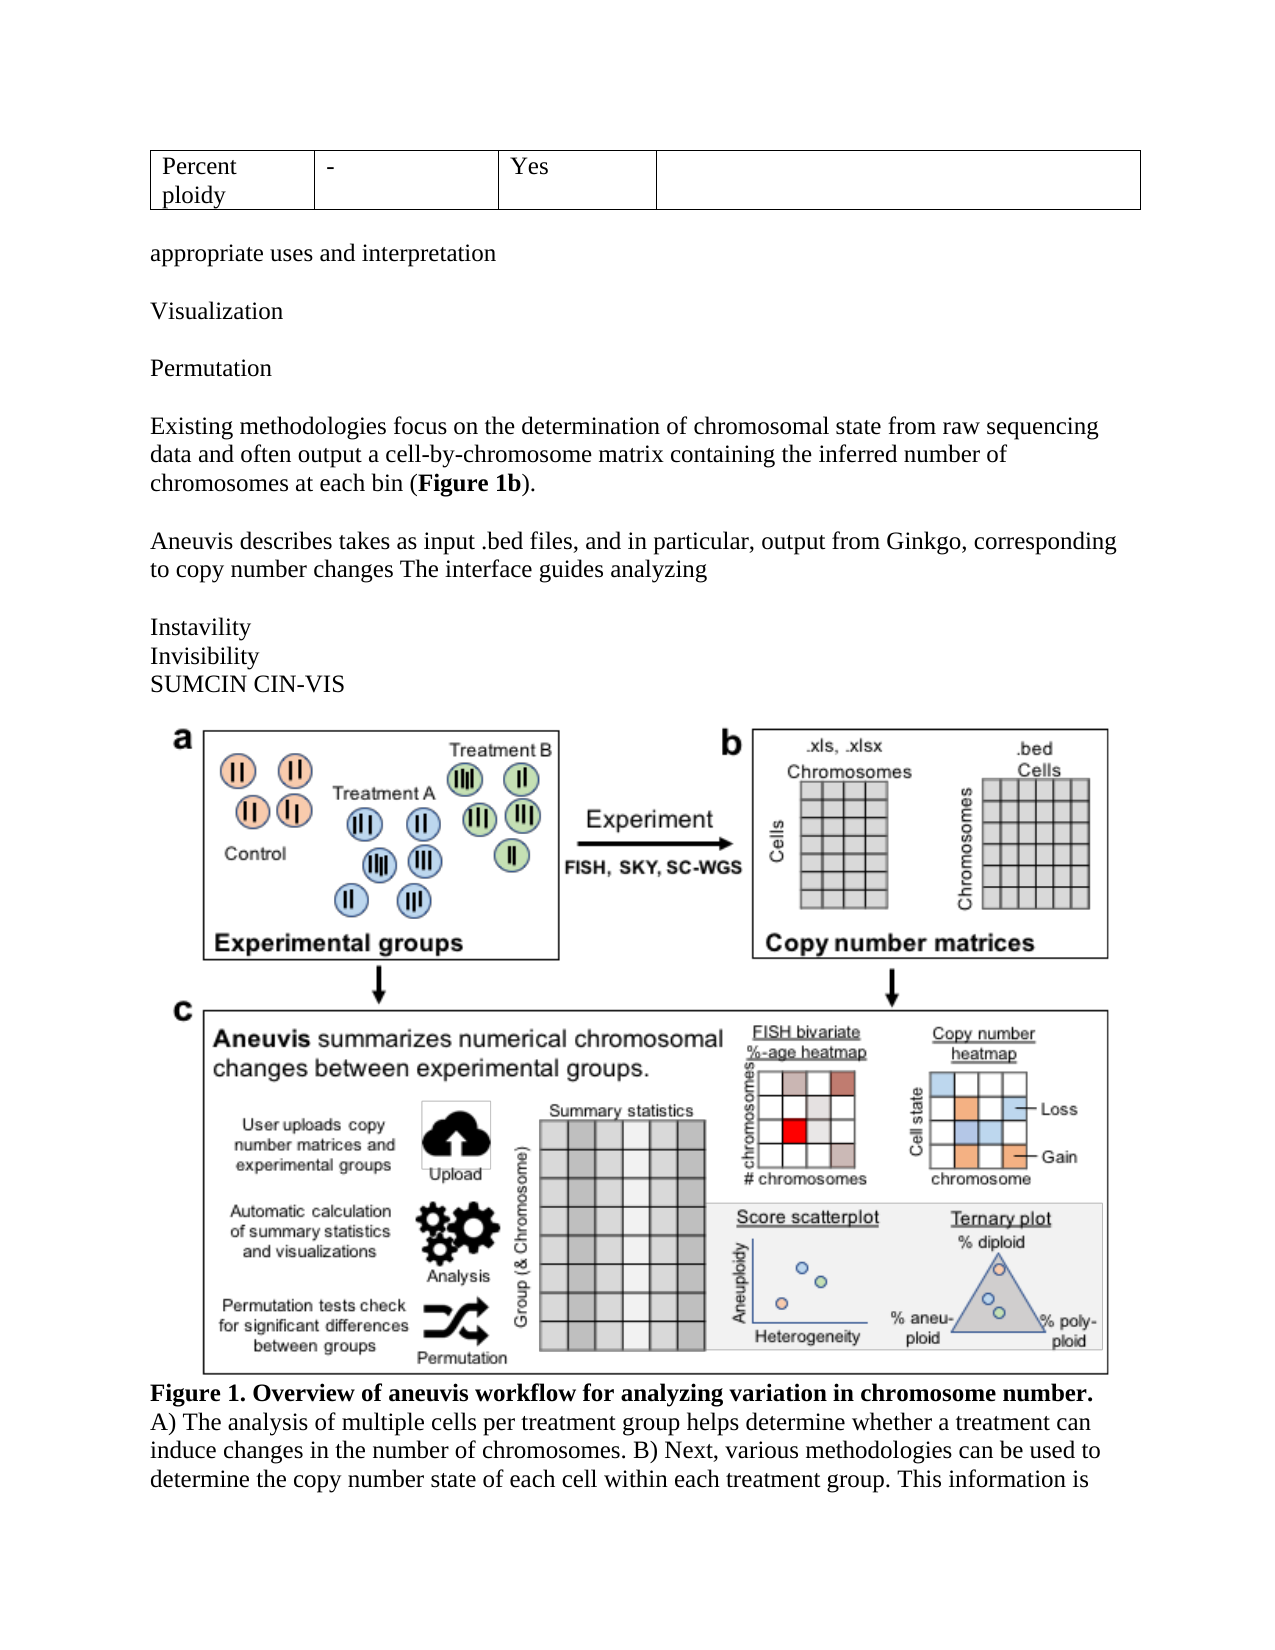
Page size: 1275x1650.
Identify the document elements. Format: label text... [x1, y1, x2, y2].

table_cell Yes [499, 151, 656, 208]
table_cell - [315, 151, 498, 208]
text Permutation [150, 353, 1125, 382]
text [150, 1378, 1125, 1493]
text Instavility [150, 612, 1125, 641]
table_cell Percent ploidy [151, 151, 314, 208]
picture [150, 698, 1109, 1378]
text Invisibility [150, 641, 1125, 669]
table_cell [657, 151, 1140, 208]
text Existing methodologies focus on the determination of chromosomal state from raw sequencing data and often output a cell-by-chromosome matrix containing the inferred number of chromosomes at each bin (Figure 1b). [150, 411, 1125, 497]
text Aneuvis describes takes as input .bed files, and in particular, output from Ginkgo, corresponding to copy number changes The interface guides analyzing [150, 526, 1125, 583]
text SUMCIN CIN-VIS [150, 669, 1125, 698]
text appropriate uses and interpretation [150, 238, 1125, 267]
text Visualization [150, 296, 1125, 324]
